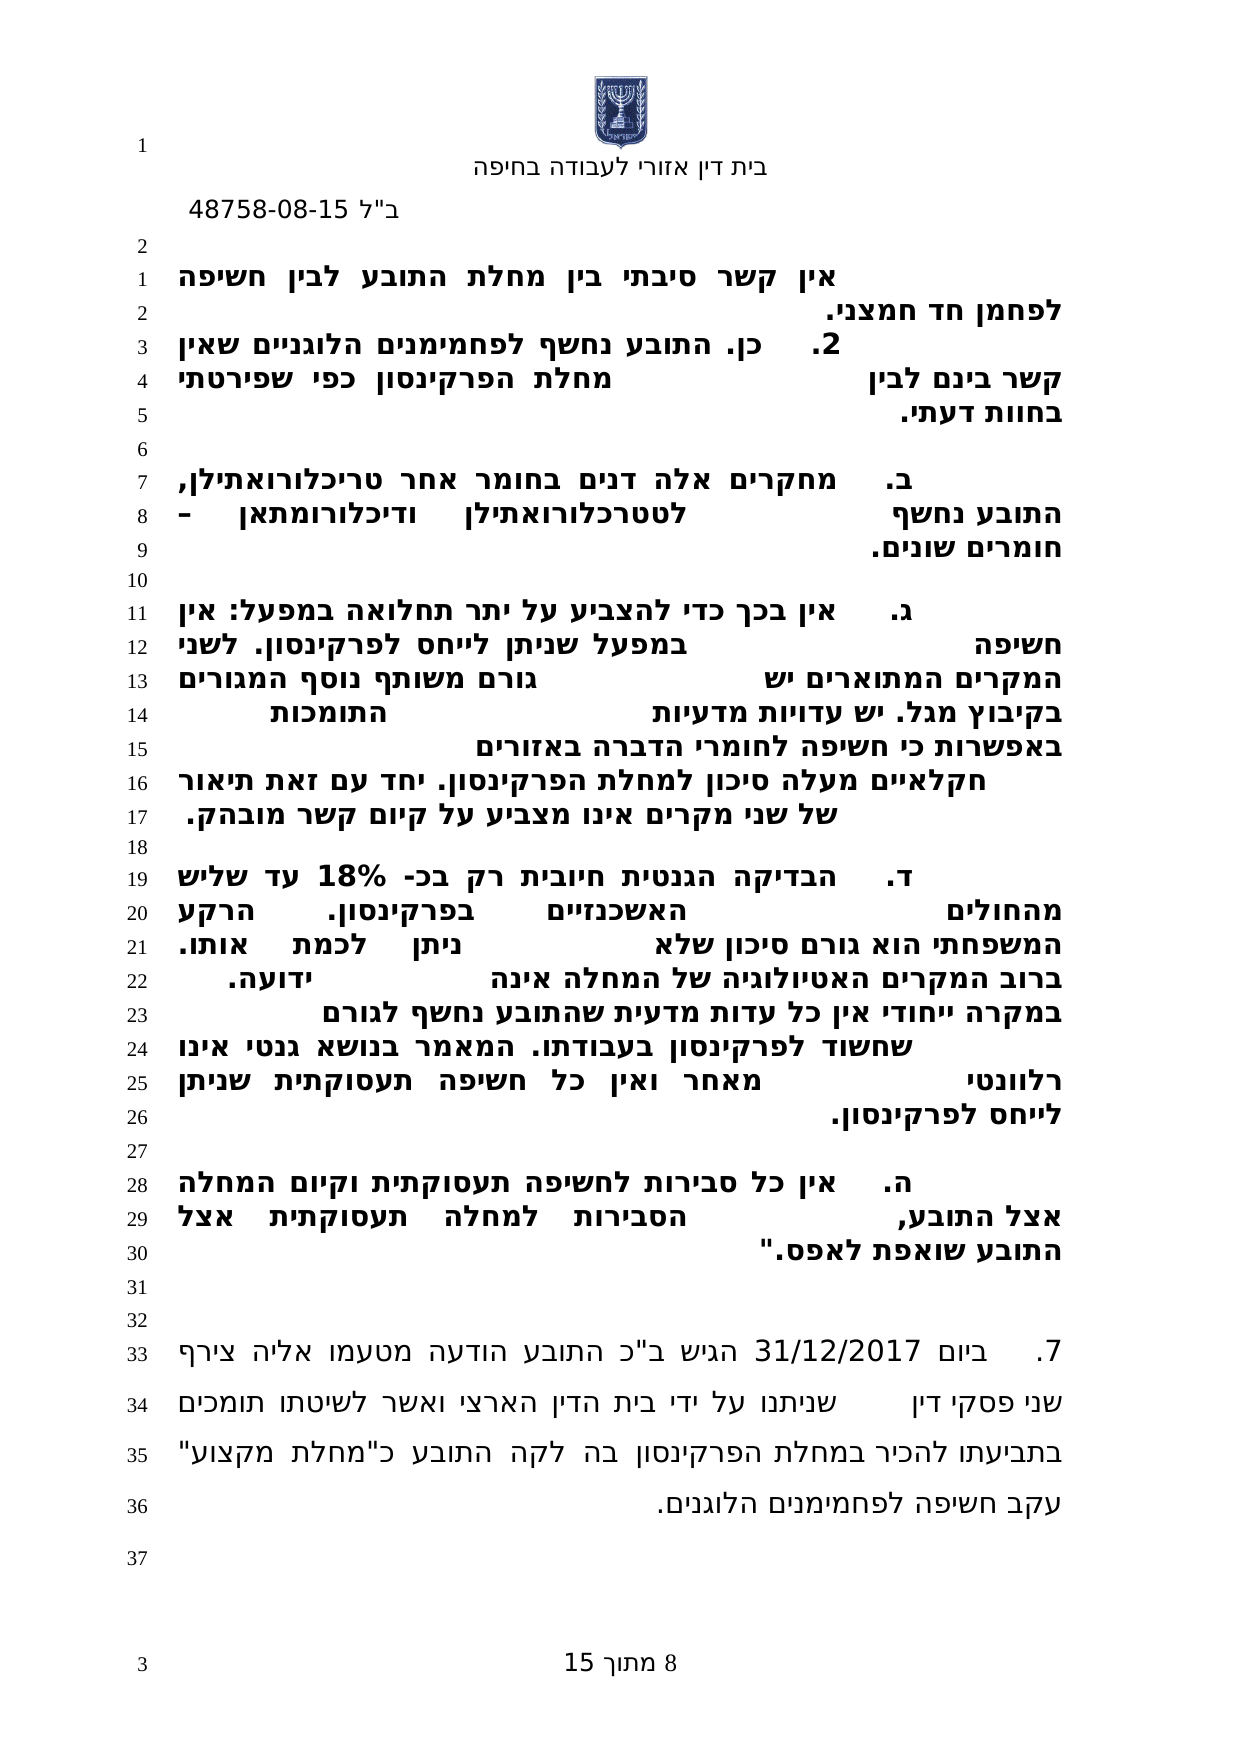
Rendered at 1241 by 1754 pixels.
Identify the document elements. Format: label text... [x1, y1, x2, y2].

text 2. כן. התובע נחשף לפחמימנים הלוגניים שאין קשר בינם לבין מחלת הפרקינסון כפי שפירטתי בחוות דעתי. [177, 327, 1063, 429]
picture [589, 75, 651, 152]
text ד. הבדיקה הגנטית חיובית רק בכ- 18% עד שליש מהחולים האשכנזיים בפרקינסון. הרקע המשפחתי הוא גורם סיכון שלא ניתן לכמת אותו. ברוב המקרים האטיולוגיה של המחלה אינה ידועה. במקרה ייחודי אין כל עדות מדעית שהתובע נחשף לגורם שחשוד לפרקינסון בעבודתו. המאמר בנושא גנטי אינו רלוונטי מאחר ואין כל חשיפה תעסוקתית שניתן לייחס לפרקינסון. [177, 860, 1063, 1131]
text ה. אין כל סבירות לחשיפה תעסוקתית וקיום המחלה אצל התובע, הסבירות למחלה תעסוקתית אצל התובע שואפת לאפס." [177, 1165, 1063, 1267]
text אין קשר סיבתי בין מחלת התובע לבין חשיפה לפחמן חד חמצני. [177, 259, 1063, 327]
text ג. אין בכך כדי להצביע על יתר תחלואה במפעל: אין חשיפה במפעל שניתן לייחס לפרקינסון. לשני המקרים המתוארים יש גורם משותף נוסף המגורים בקיבוץ מגל. יש עדויות מדעיות התומכות באפשרות כי חשיפה לחומרי הדברה באזורים חקלאיים מעלה סיכון למחלת הפרקינסון. יחד עם זאת תיאור של שני מקרים אינו מצביע על קיום קשר מובהק. [177, 593, 1063, 831]
text 7. ביום 31/12/2017 הגיש ב"כ התובע הודעה מטעמו אליה צירף שני פסקי דין שניתנו על ידי בית הדין הארצי ואשר לשיטתו תומכים בתביעתו להכיר במחלת הפרקינסון בה לקה התובע כ"מחלת מקצוע" עקב חשיפה לפחמימנים הלוגנים. [177, 1334, 1063, 1521]
text ב. מחקרים אלה דנים בחומר אחר טריכלורואתילן, התובע נחשף לטטרכלורואתילן ודיכלורומתאן – חומרים שונים. [177, 463, 1063, 564]
